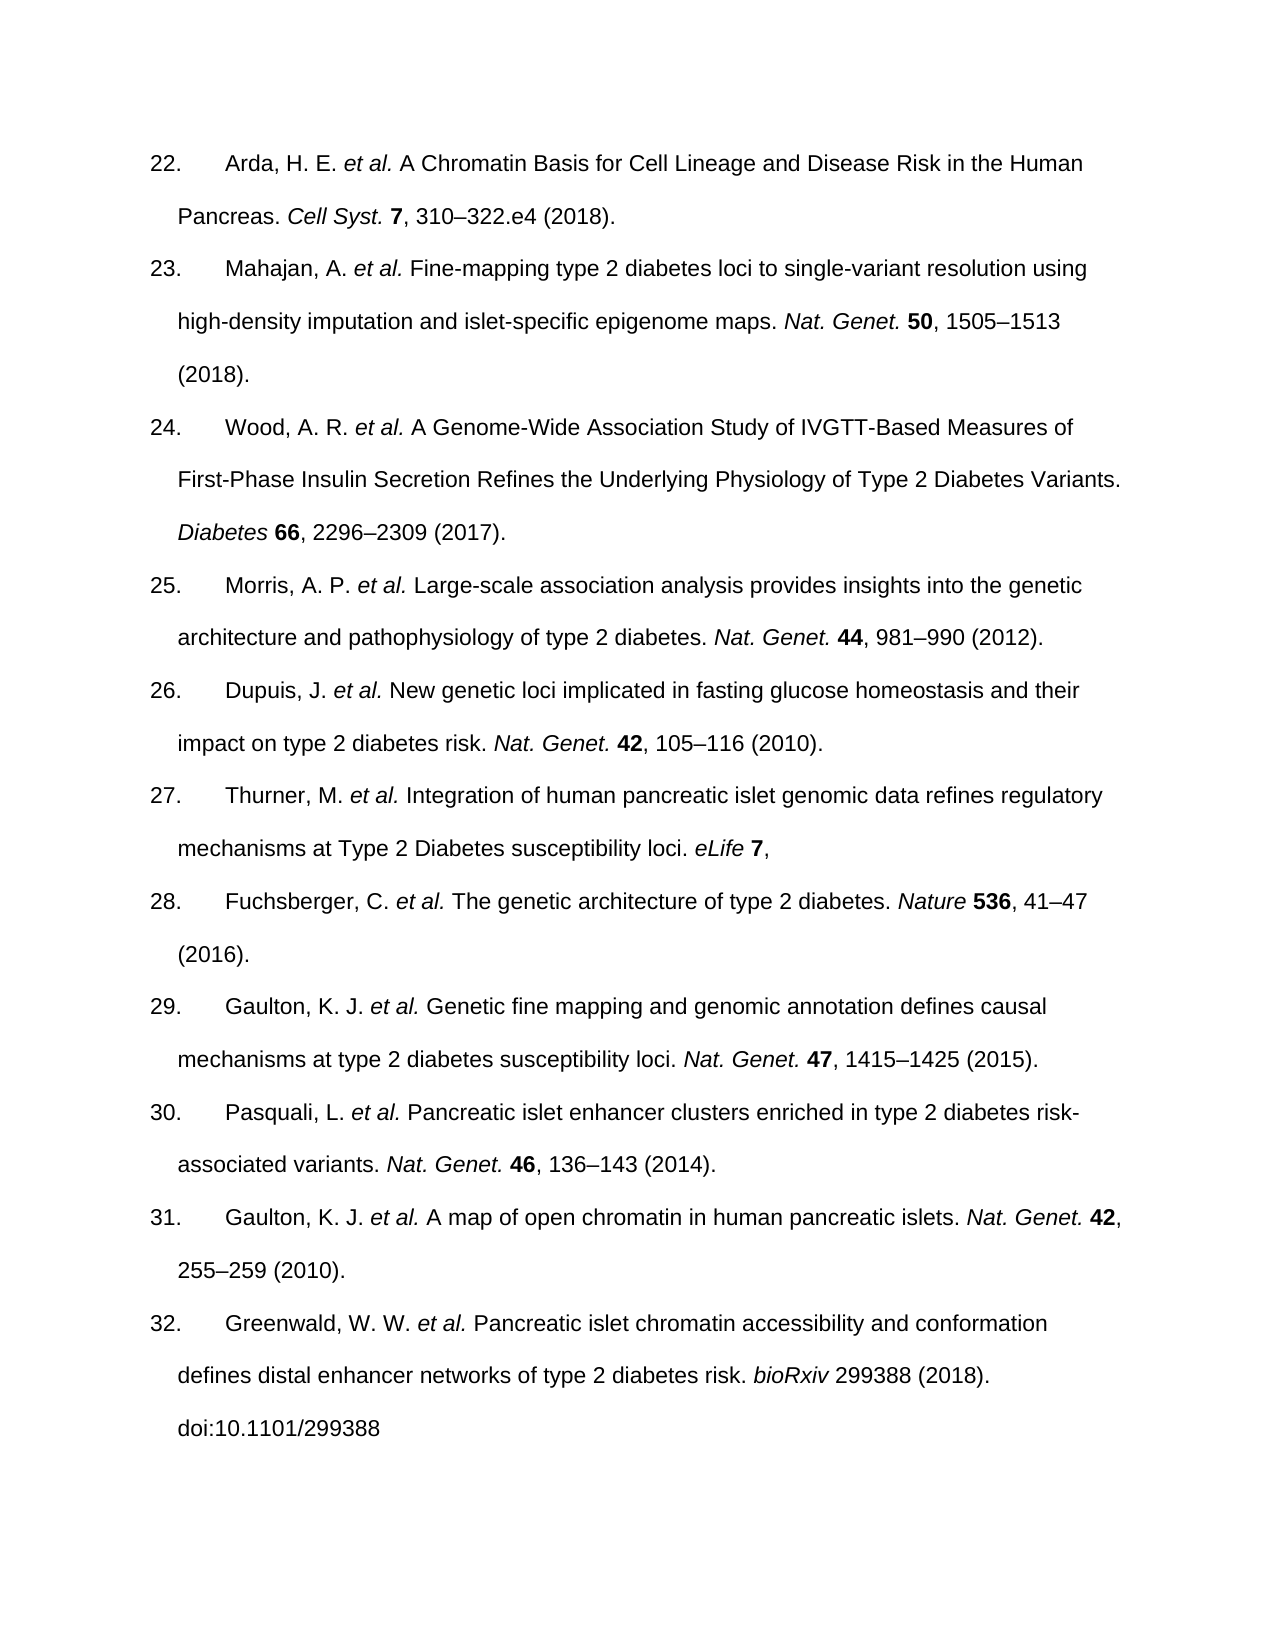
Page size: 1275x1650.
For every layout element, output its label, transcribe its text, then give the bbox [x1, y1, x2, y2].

text 24. Wood, A. R. et al. A Genome-Wide Association Study of IVGTT-Based Measures of First-Phase Insulin Secretion Refines the Underlying Physiology of Type 2 Diabetes Variants. Diabetes 66, 2296–2309 (2017). [150, 413, 1125, 545]
text 31. Gaulton, K. J. et al. A map of open chromatin in human pancreatic islets. Nat. Genet. 42, 255–259 (2010). [150, 1204, 1125, 1283]
text 22. Arda, H. E. et al. A Chromatin Basis for Cell Lineage and Disease Risk in the Human Pancreas. Cell Syst. 7, 310–322.e4 (2018). [150, 150, 1125, 229]
text 25. Morris, A. P. et al. Large-scale association analysis provides insights into the genetic architecture and pathophysiology of type 2 diabetes. Nat. Genet. 44, 981–990 (2012). [150, 572, 1125, 651]
text 23. Mahajan, A. et al. Fine-mapping type 2 diabetes loci to single-variant resolution using high-density imputation and islet-specific epigenome maps. Nat. Genet. 50, 1505–1513 (2018). [150, 255, 1125, 387]
text 32. Greenwald, W. W. et al. Pancreatic islet chromatin accessibility and conformation defines distal enhancer networks of type 2 diabetes risk. bioRxiv 299388 (2018). doi:10.1101/299388 [150, 1309, 1125, 1441]
text 29. Gaulton, K. J. et al. Genetic fine mapping and genomic annotation defines causal mechanisms at type 2 diabetes susceptibility loci. Nat. Genet. 47, 1415–1425 (2015). [150, 993, 1125, 1072]
text 27. Thurner, M. et al. Integration of human pancreatic islet genomic data refines regulatory mechanisms at Type 2 Diabetes susceptibility loci. eLife 7, [150, 782, 1125, 862]
text 30. Pasquali, L. et al. Pancreatic islet enhancer clusters enriched in type 2 diabetes risk-associated variants. Nat. Genet. 46, 136–143 (2014). [150, 1099, 1125, 1178]
text 28. Fuchsberger, C. et al. The genetic architecture of type 2 diabetes. Nature 536, 41–47 (2016). [150, 888, 1125, 967]
text 26. Dupuis, J. et al. New genetic loci implicated in fasting glucose homeostasis and their impact on type 2 diabetes risk. Nat. Genet. 42, 105–116 (2010). [150, 677, 1125, 756]
